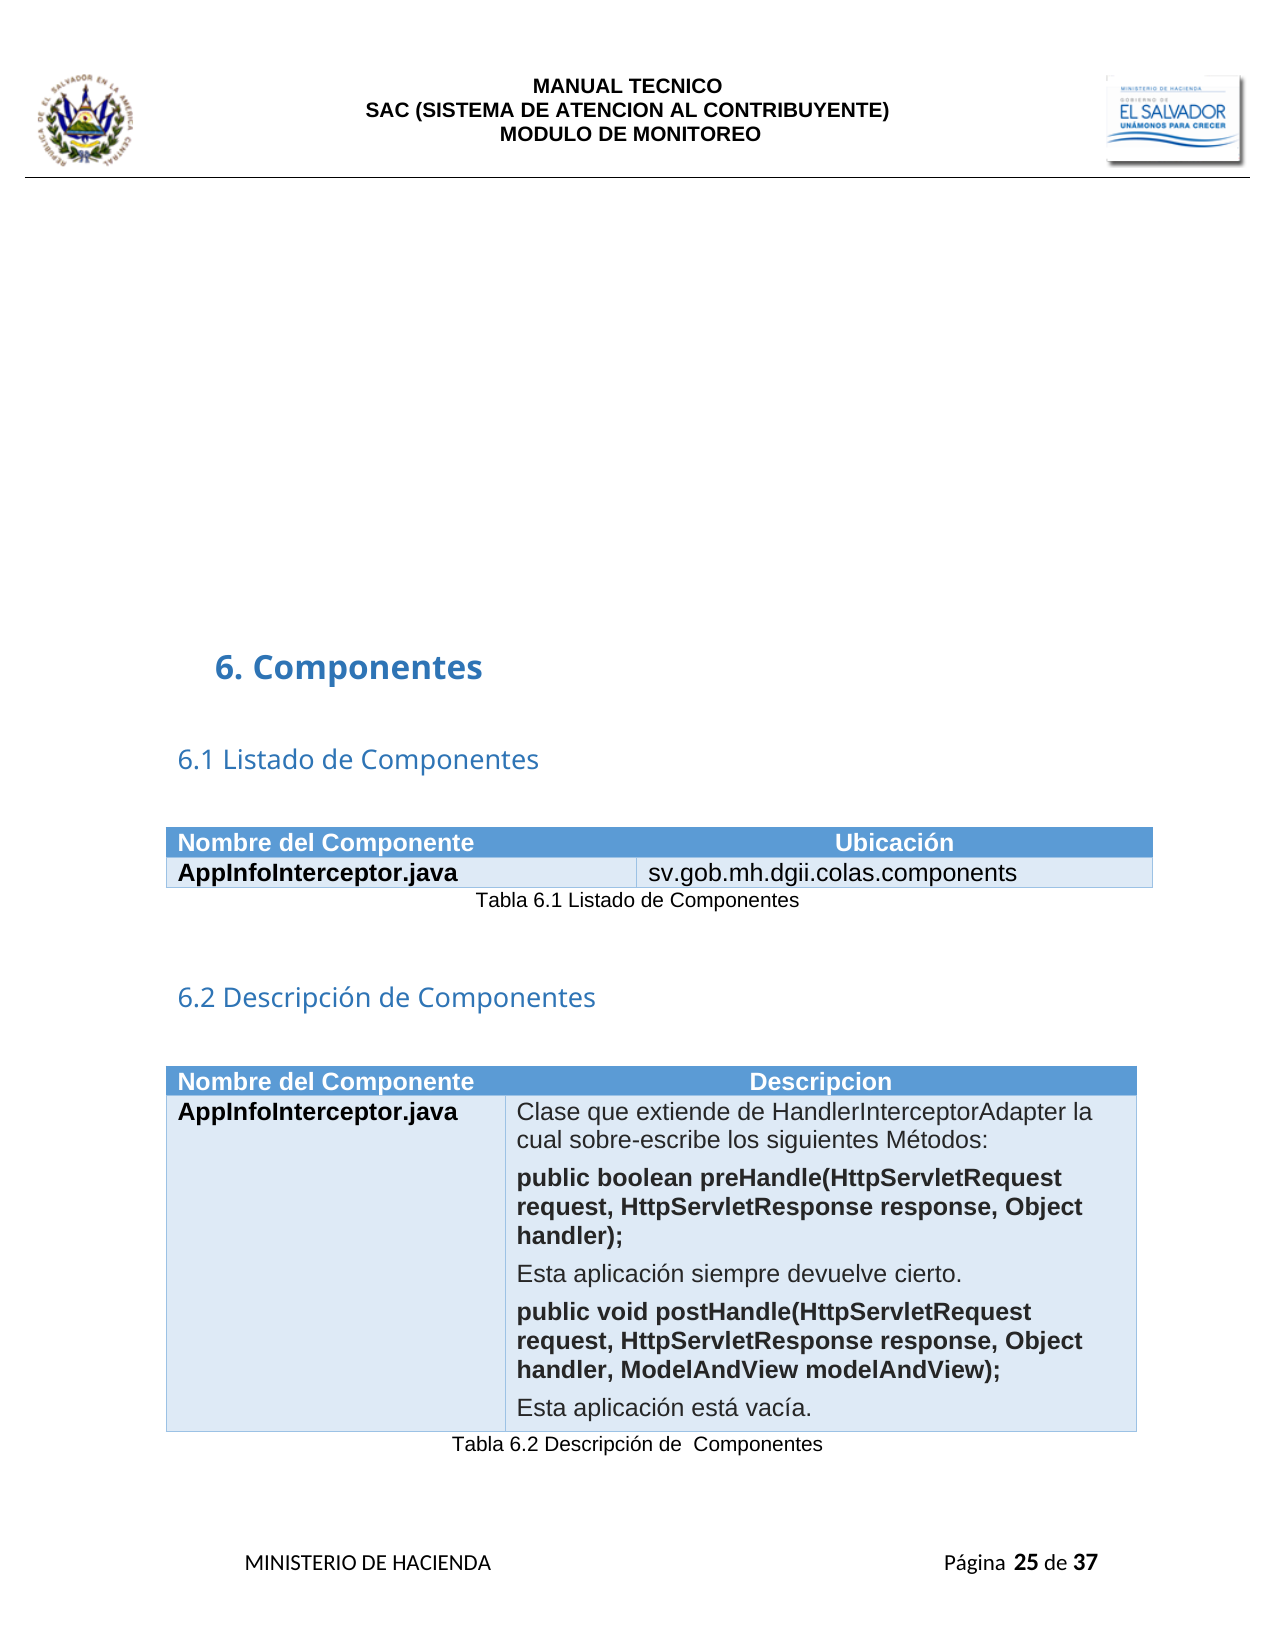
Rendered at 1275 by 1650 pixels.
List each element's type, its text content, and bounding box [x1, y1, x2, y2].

table_header Ubicación [637, 828, 1152, 857]
subtitle Componentes [215, 644, 1098, 689]
subtitle 6.1 Listado de Componentes [177, 741, 1098, 777]
table_header Nombre del Componente [167, 1067, 505, 1095]
table_header Nombre del Componente [167, 828, 636, 857]
picture [34, 73, 137, 168]
table_cell Clase que extiende de HandlerInterceptorAdapter la cual sobre-escribe los siguientes Métodos: public boolean preHandle(HttpServletRequest request, HttpServletResponse response, Object handler); Esta aplicación siempre devuelve cierto. public void postHandle(HttpServletRequest request, HttpServletResponse response, Object handler, ModelAndView modelAndView); Esta aplicación está vacía. [506, 1096, 1136, 1431]
text Tabla 6.2 Descripción de Componentes [177, 1432, 1098, 1456]
table_cell sv.gob.mh.dgii.colas.components [637, 858, 1152, 887]
table_header Descripcion [506, 1067, 1136, 1095]
table_cell AppInfoInterceptor.java [167, 1096, 505, 1431]
picture [1103, 73, 1259, 168]
table_cell AppInfoInterceptor.java [167, 858, 636, 887]
subtitle 6.2 Descripción de Componentes [177, 978, 1098, 1015]
text Tabla 6.1 Listado de Componentes [177, 888, 1098, 912]
